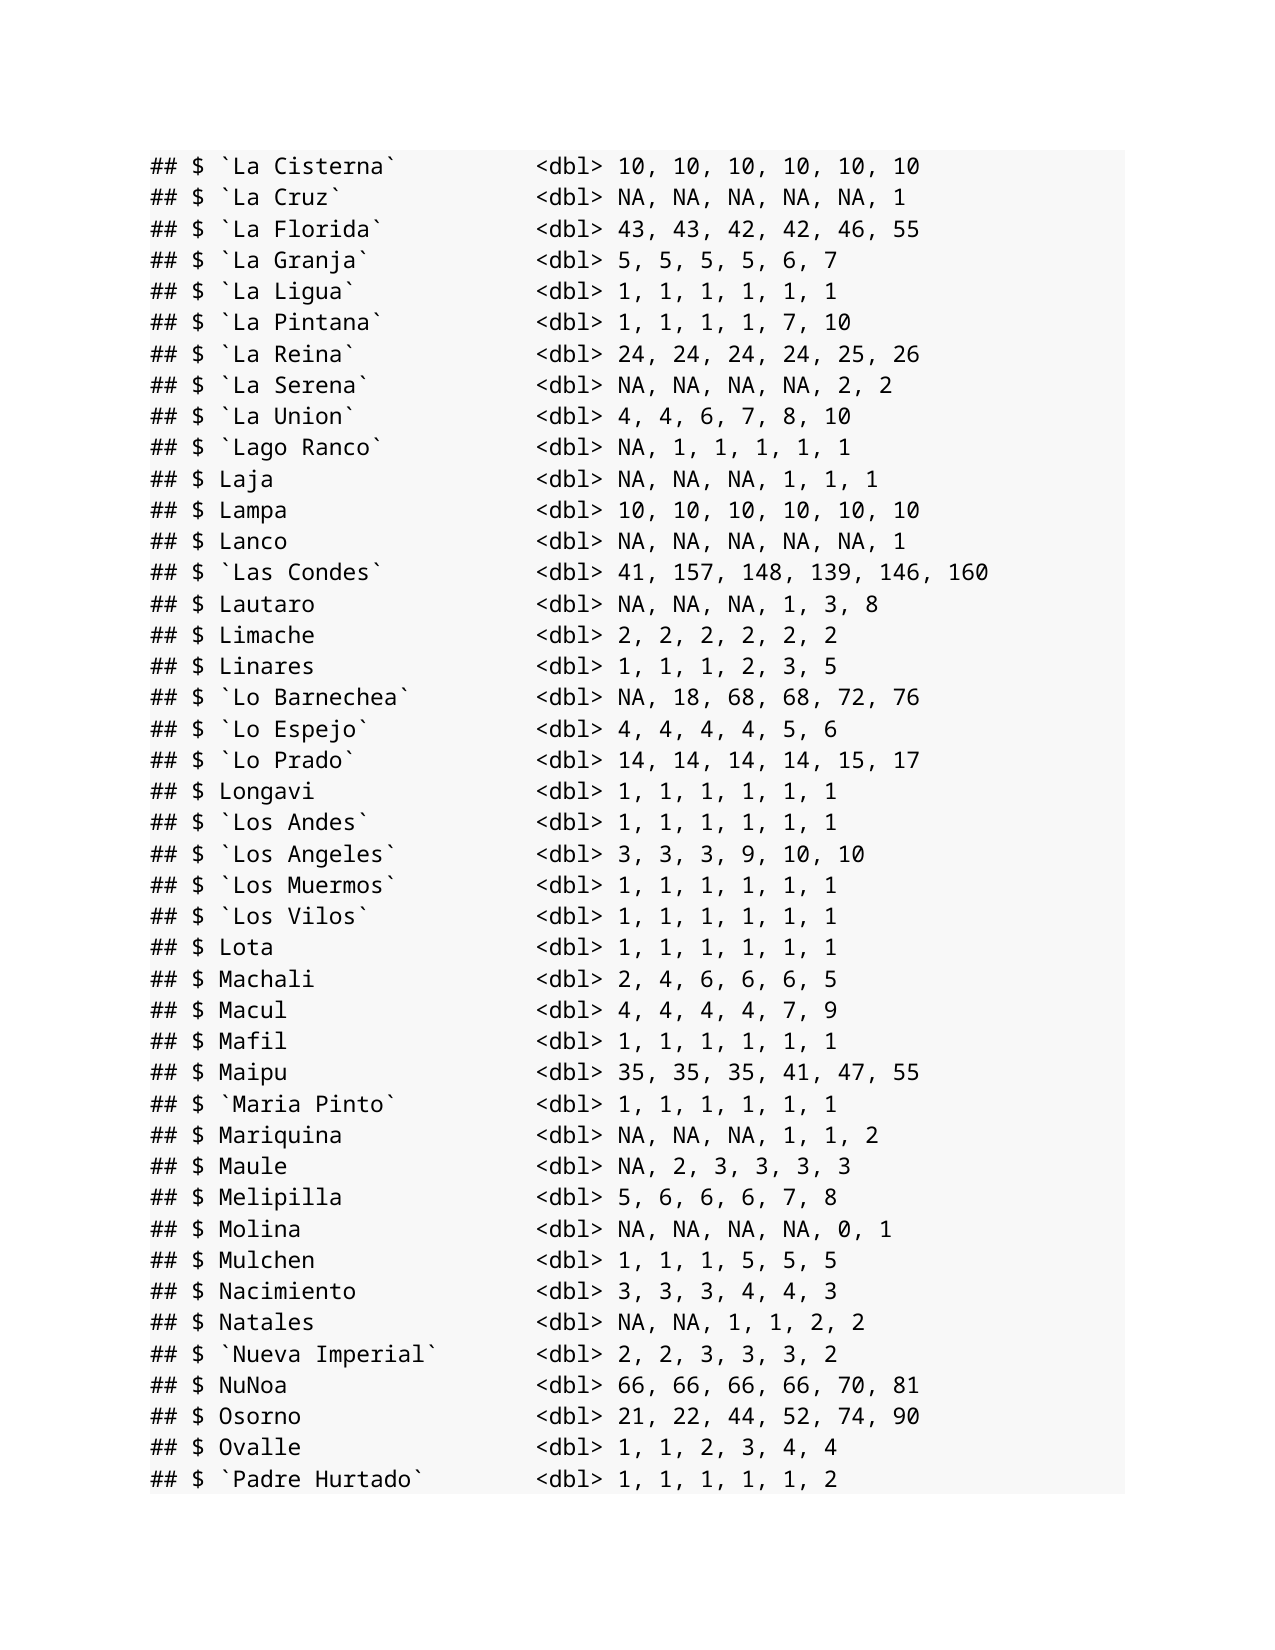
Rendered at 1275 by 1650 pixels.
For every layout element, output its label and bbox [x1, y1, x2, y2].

text [150, 150, 1125, 1494]
